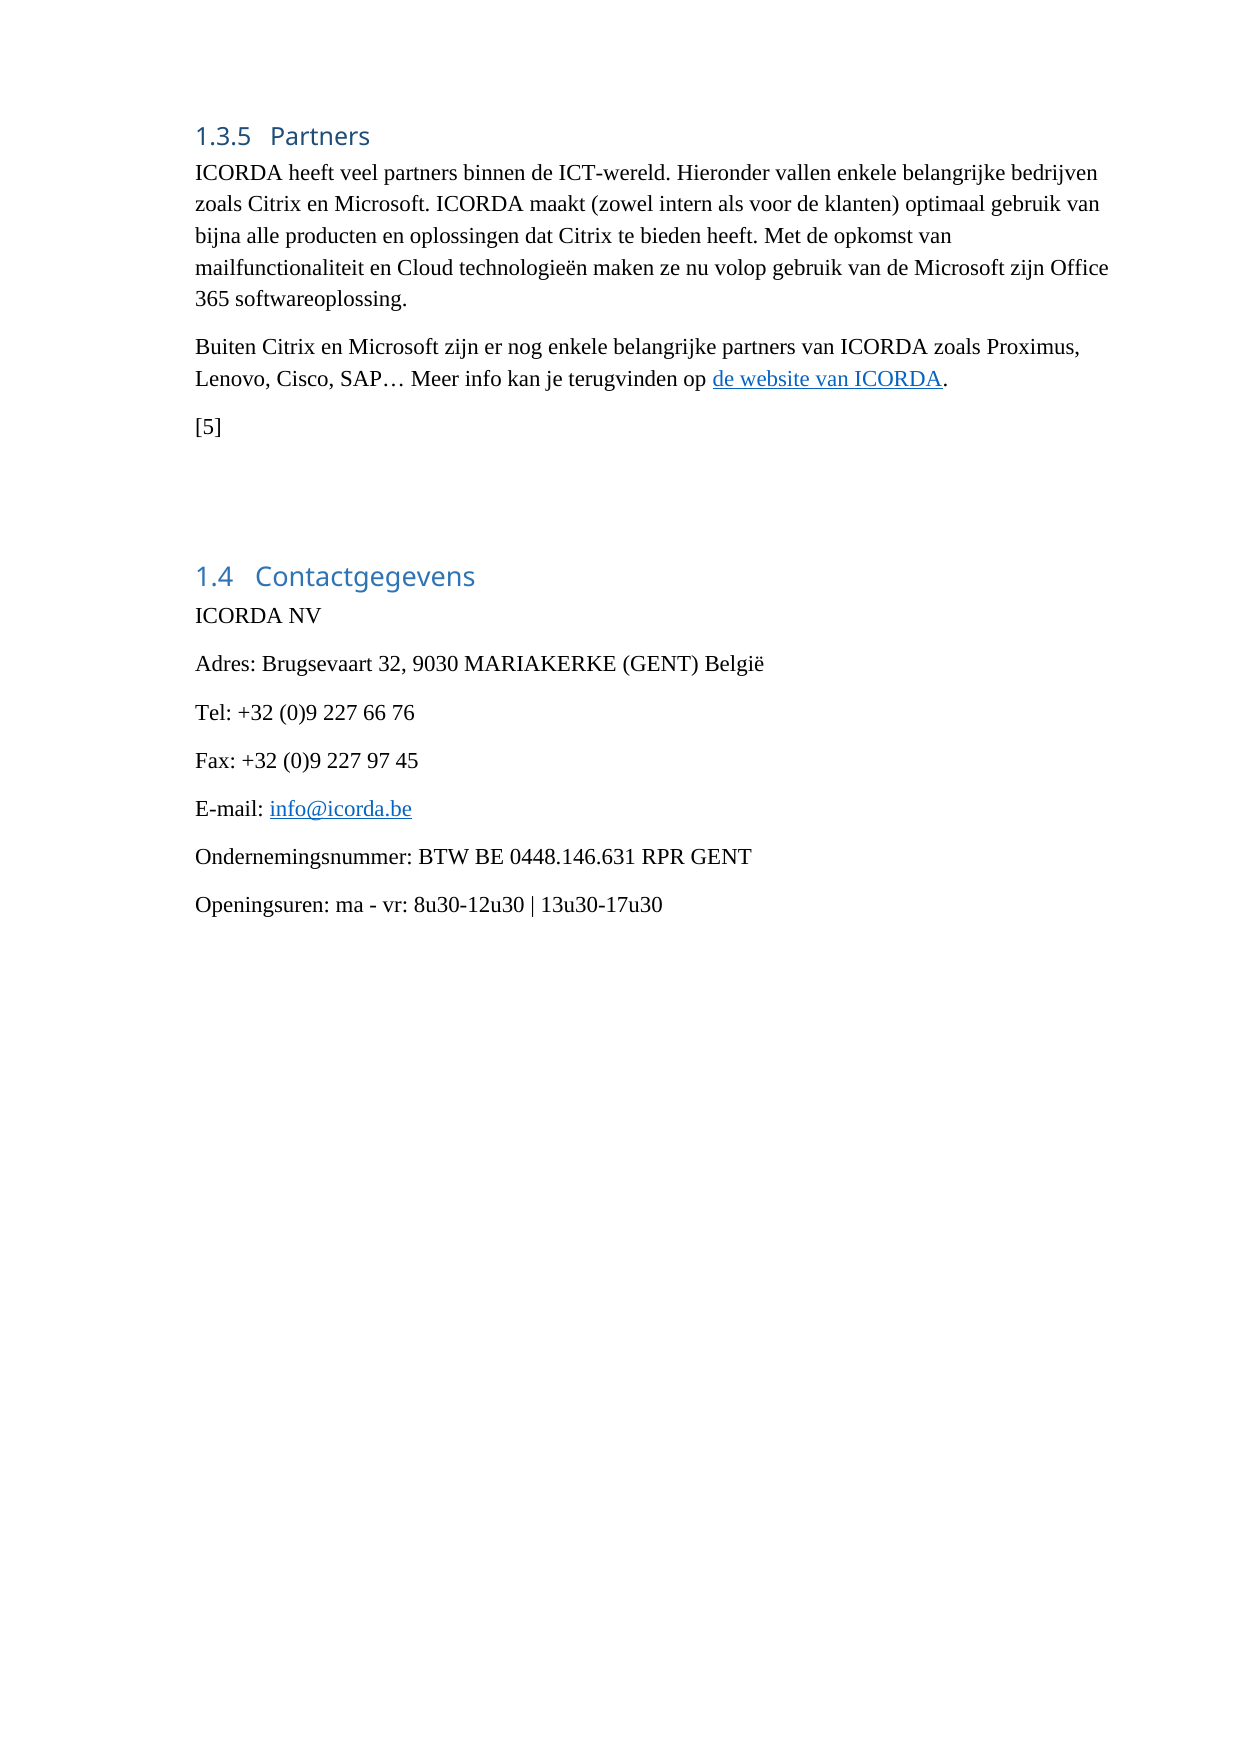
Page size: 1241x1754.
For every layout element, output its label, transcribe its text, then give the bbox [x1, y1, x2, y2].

text ICORDA heeft veel partners binnen de ICT-wereld. Hieronder vallen enkele belangrijke bedrijven zoals Citrix en Microsoft. ICORDA maakt (zowel intern als voor de klanten) optimaal gebruik van bijna alle producten en oplossingen dat Citrix te bieden heeft. Met de opkomst van mailfunctionaliteit en Cloud technologieën maken ze nu volop gebruik van de Microsoft zijn Office 365 softwareoplossing. [195, 159, 1122, 312]
text Openingsuren: ma - vr: 8u30-12u30 | 13u30-17u30 [195, 891, 1122, 918]
text E-mail: info@icorda.be [195, 795, 1122, 821]
text Fax: +32 (0)9 227 97 45 [195, 747, 1122, 773]
text Adres: Brugsevaart 32, 9030 MARIAKERKE (GENT) België [195, 650, 1122, 677]
text ICORDA NV [195, 602, 1122, 628]
text Ondernemingsnummer: BTW BE 0448.146.631 RPR GENT [195, 843, 1122, 869]
subtitle Partners [195, 118, 1122, 152]
text Buiten Citrix en Microsoft zijn er nog enkele belangrijke partners van ICORDA zoals Proximus, Lenovo, Cisco, SAP… Meer info kan je terugvinden op de website van ICORDA. [195, 333, 1122, 391]
text Tel: +32 (0)9 227 66 76 [195, 698, 1122, 725]
subtitle Contactgegevens [195, 558, 1122, 595]
